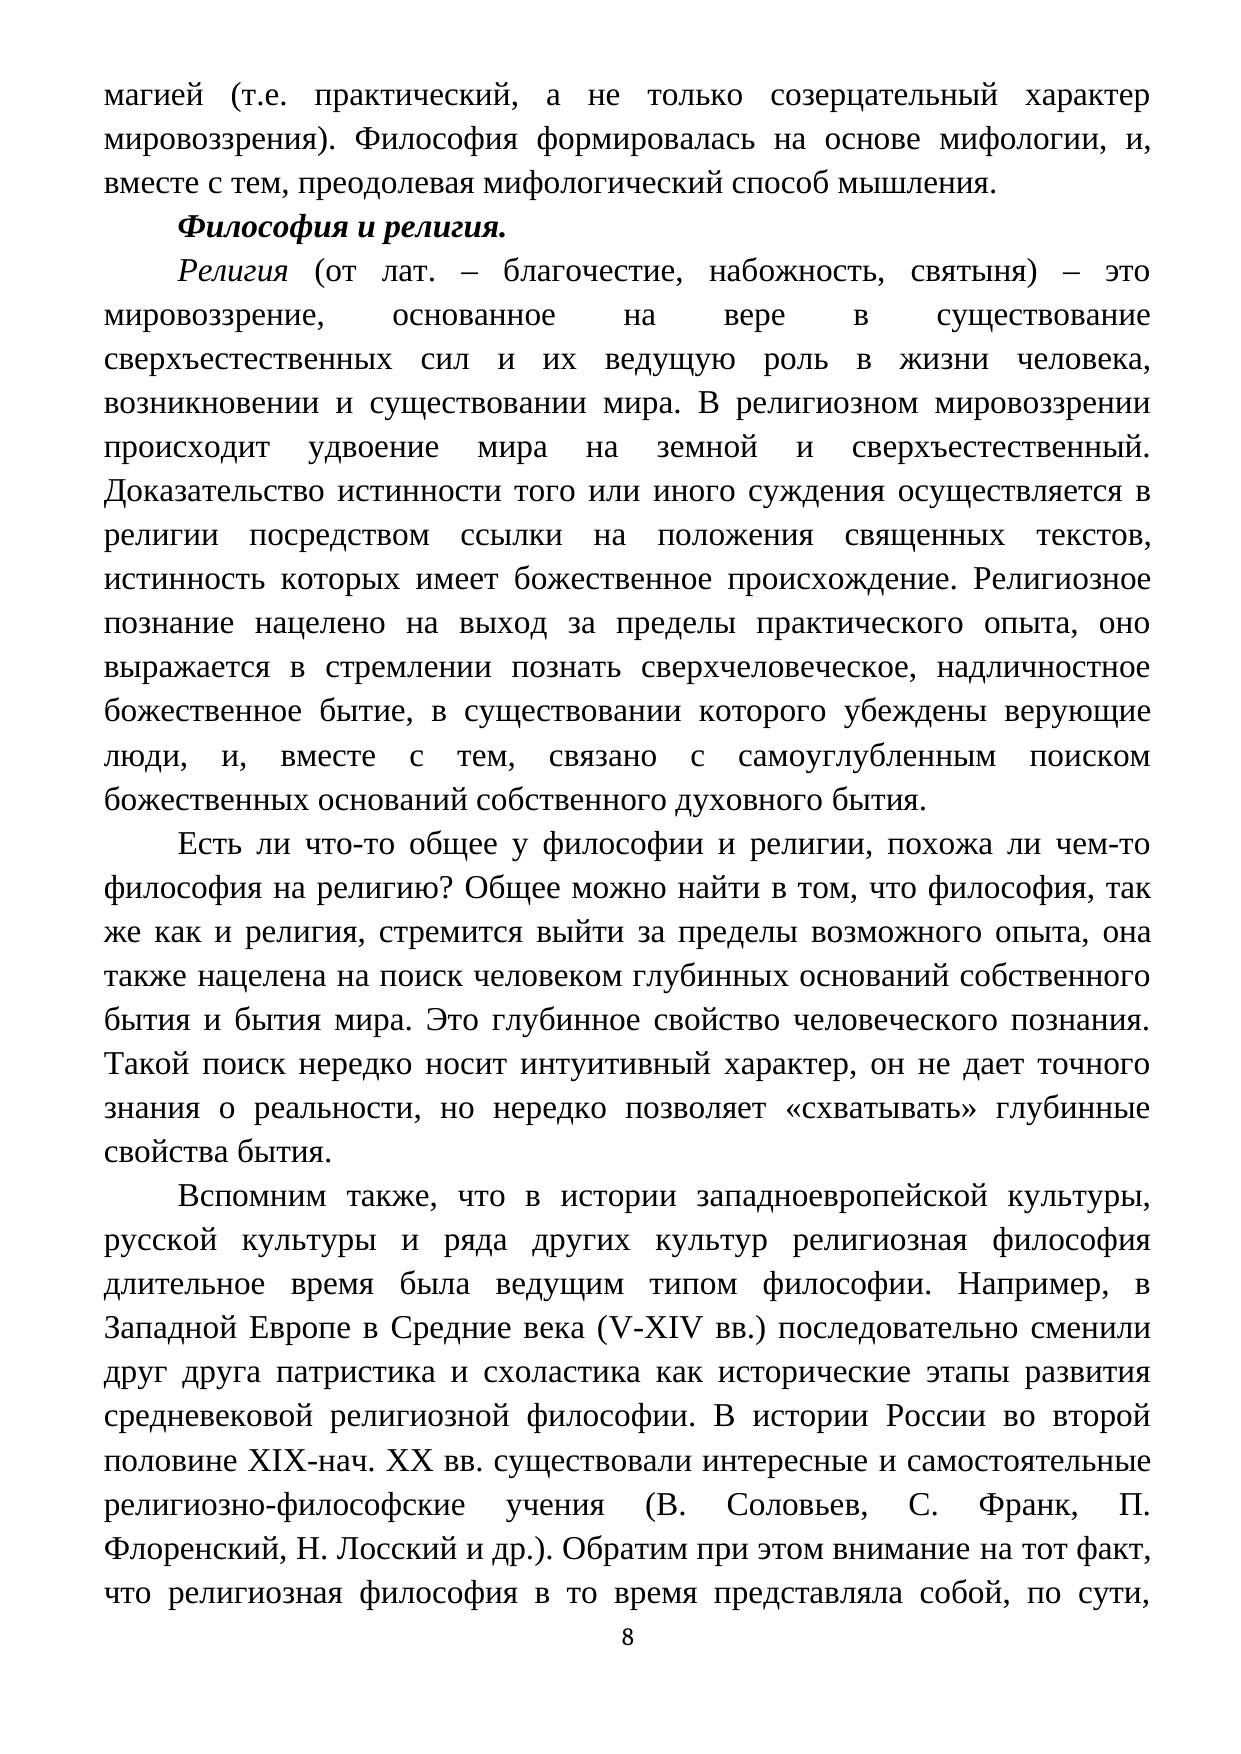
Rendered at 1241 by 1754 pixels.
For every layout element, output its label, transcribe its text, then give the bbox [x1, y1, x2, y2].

text Религия (от лат. – благочестие, набожность, святыня) – это мировоззрение, основанное на вере в существование сверхъестественных сил и их ведущую роль в жизни человека, возникновении и существовании мира. В религиозном мировоззрении происходит удвоение мира на земной и сверхъестественный. Доказательство истинности того или иного суждения осуществляется в религии посредством ссылки на положения священных текстов, истинность которых имеет божественное происхождение. Религиозное познание нацелено на выход за пределы практического опыта, оно выражается в стремлении познать сверхчеловеческое, надличностное божественное бытие, в существовании которого убеждены верующие люди, и, вместе с тем, связано с самоуглубленным поиском божественных оснований собственного духовного бытия. [103, 250, 1152, 817]
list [103, 74, 1152, 200]
text Философия и религия. [103, 206, 1152, 244]
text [103, 1175, 1152, 1610]
text Есть ли что-то общее у философии и религии, похожа ли чем-то философия на религию? Общее можно найти в том, что философия, так же как и религия, стремится выйти за пределы возможного опыта, она также нацелена на поиск человеком глубинных оснований собственного бытия и бытия мира. Это глубинное свойство человеческого познания. Такой поиск нередко носит интуитивный характер, он не дает точного знания о реальности, но нередко позволяет «схватывать» глубинные свойства бытия. [103, 823, 1152, 1170]
